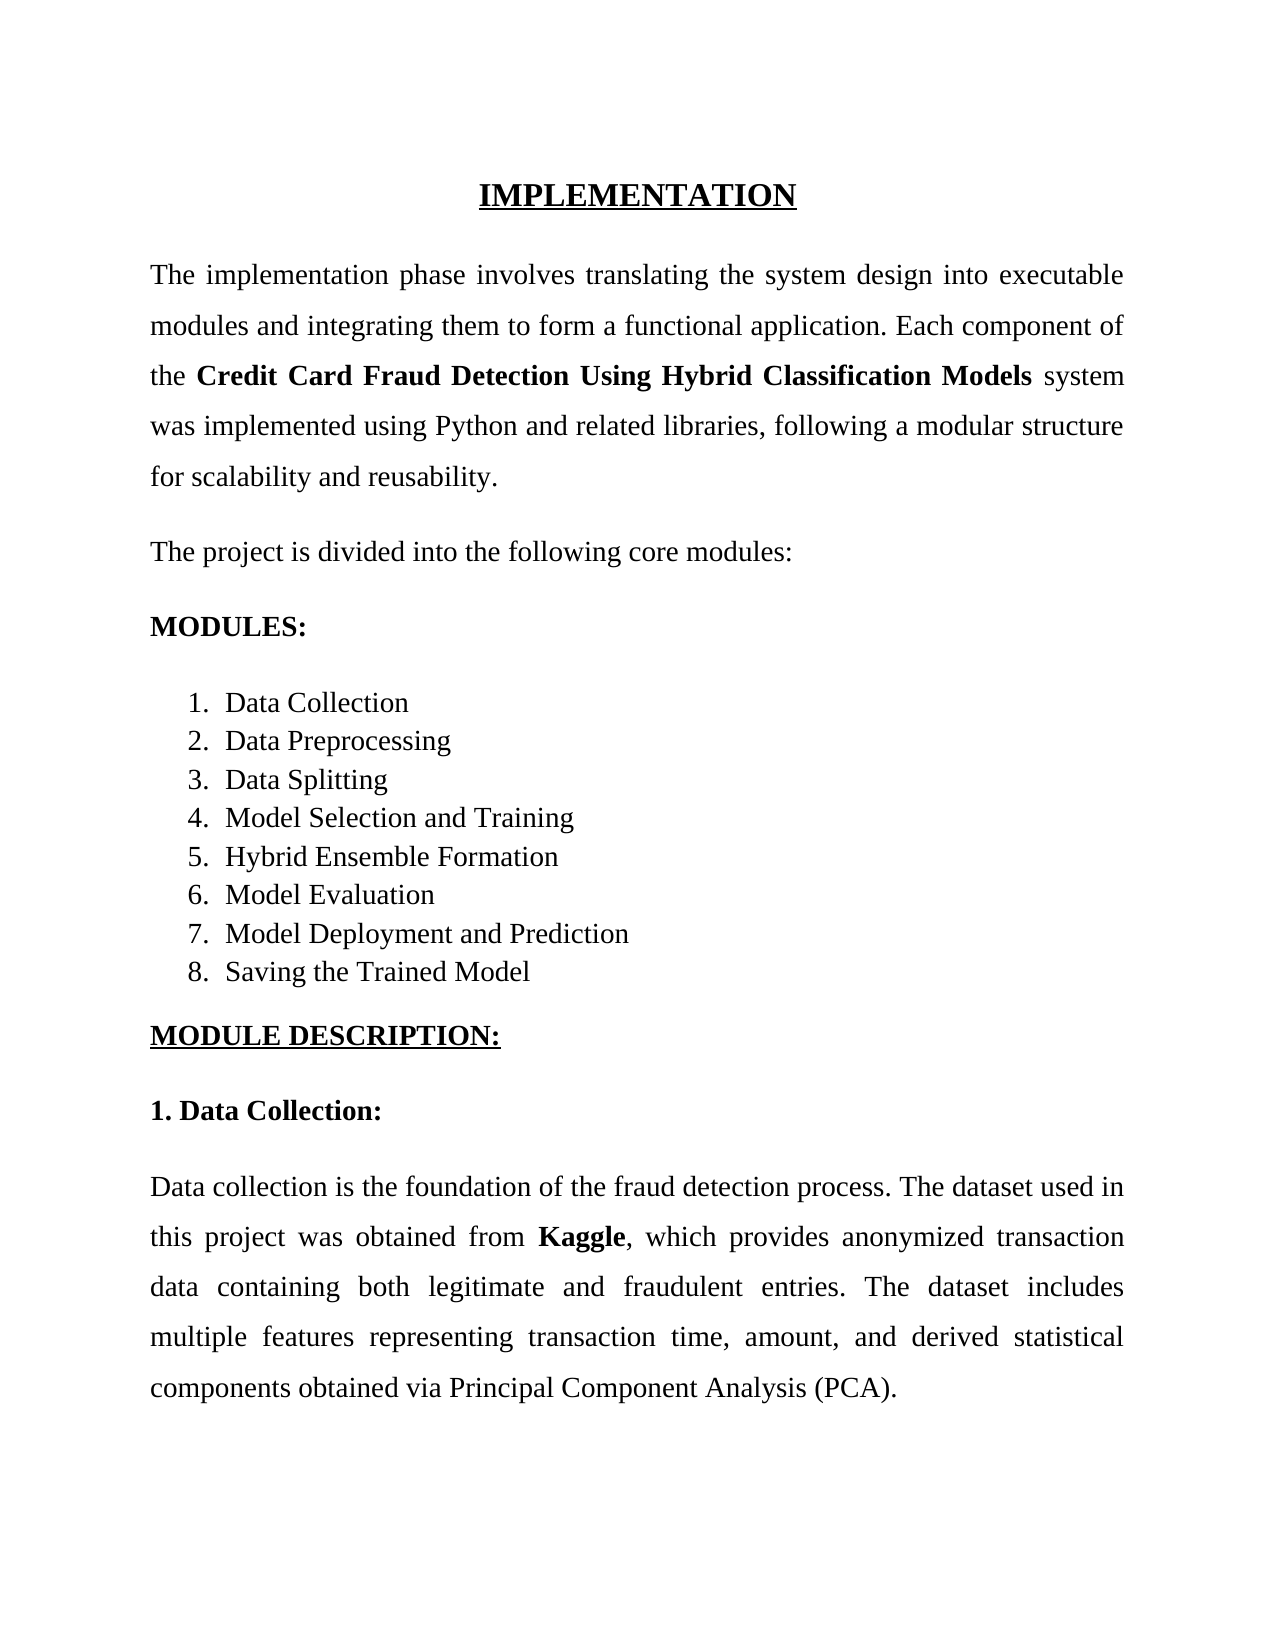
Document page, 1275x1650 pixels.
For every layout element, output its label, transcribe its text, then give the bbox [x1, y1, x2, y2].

list Data Preprocessing [187, 723, 1125, 757]
text Data collection is the foundation of the fraud detection process. The dataset used in this project was obtained from Kaggle, which provides anonymized transaction data containing both legitimate and fraudulent entries. The dataset includes multiple features representing transaction time, amount, and derived statistical components obtained via Principal Component Analysis (PCA). [150, 1169, 1125, 1403]
text MODULES: [150, 609, 1125, 643]
text 1. Data Collection: [150, 1093, 1125, 1127]
list Hybrid Ensemble Formation [187, 839, 1125, 872]
list Data Splitting [187, 762, 1125, 795]
text The project is divided into the following core modules: [150, 534, 1125, 568]
list Model Selection and Training [187, 800, 1125, 834]
list Data Collection [187, 685, 1125, 718]
text The implementation phase involves translating the system design into executable modules and integrating them to form a functional application. Each component of the Credit Card Fraud Detection Using Hybrid Classification Models system was implemented using Python and related libraries, following a modular structure for scalability and reusability. [150, 257, 1125, 492]
list Model Evaluation [187, 877, 1125, 911]
list Model Deployment and Prediction [187, 916, 1125, 949]
text MODULE DESCRIPTION: [150, 1018, 1125, 1052]
text IMPLEMENTATION [150, 175, 1125, 213]
list Saving the Trained Model [187, 954, 1125, 988]
